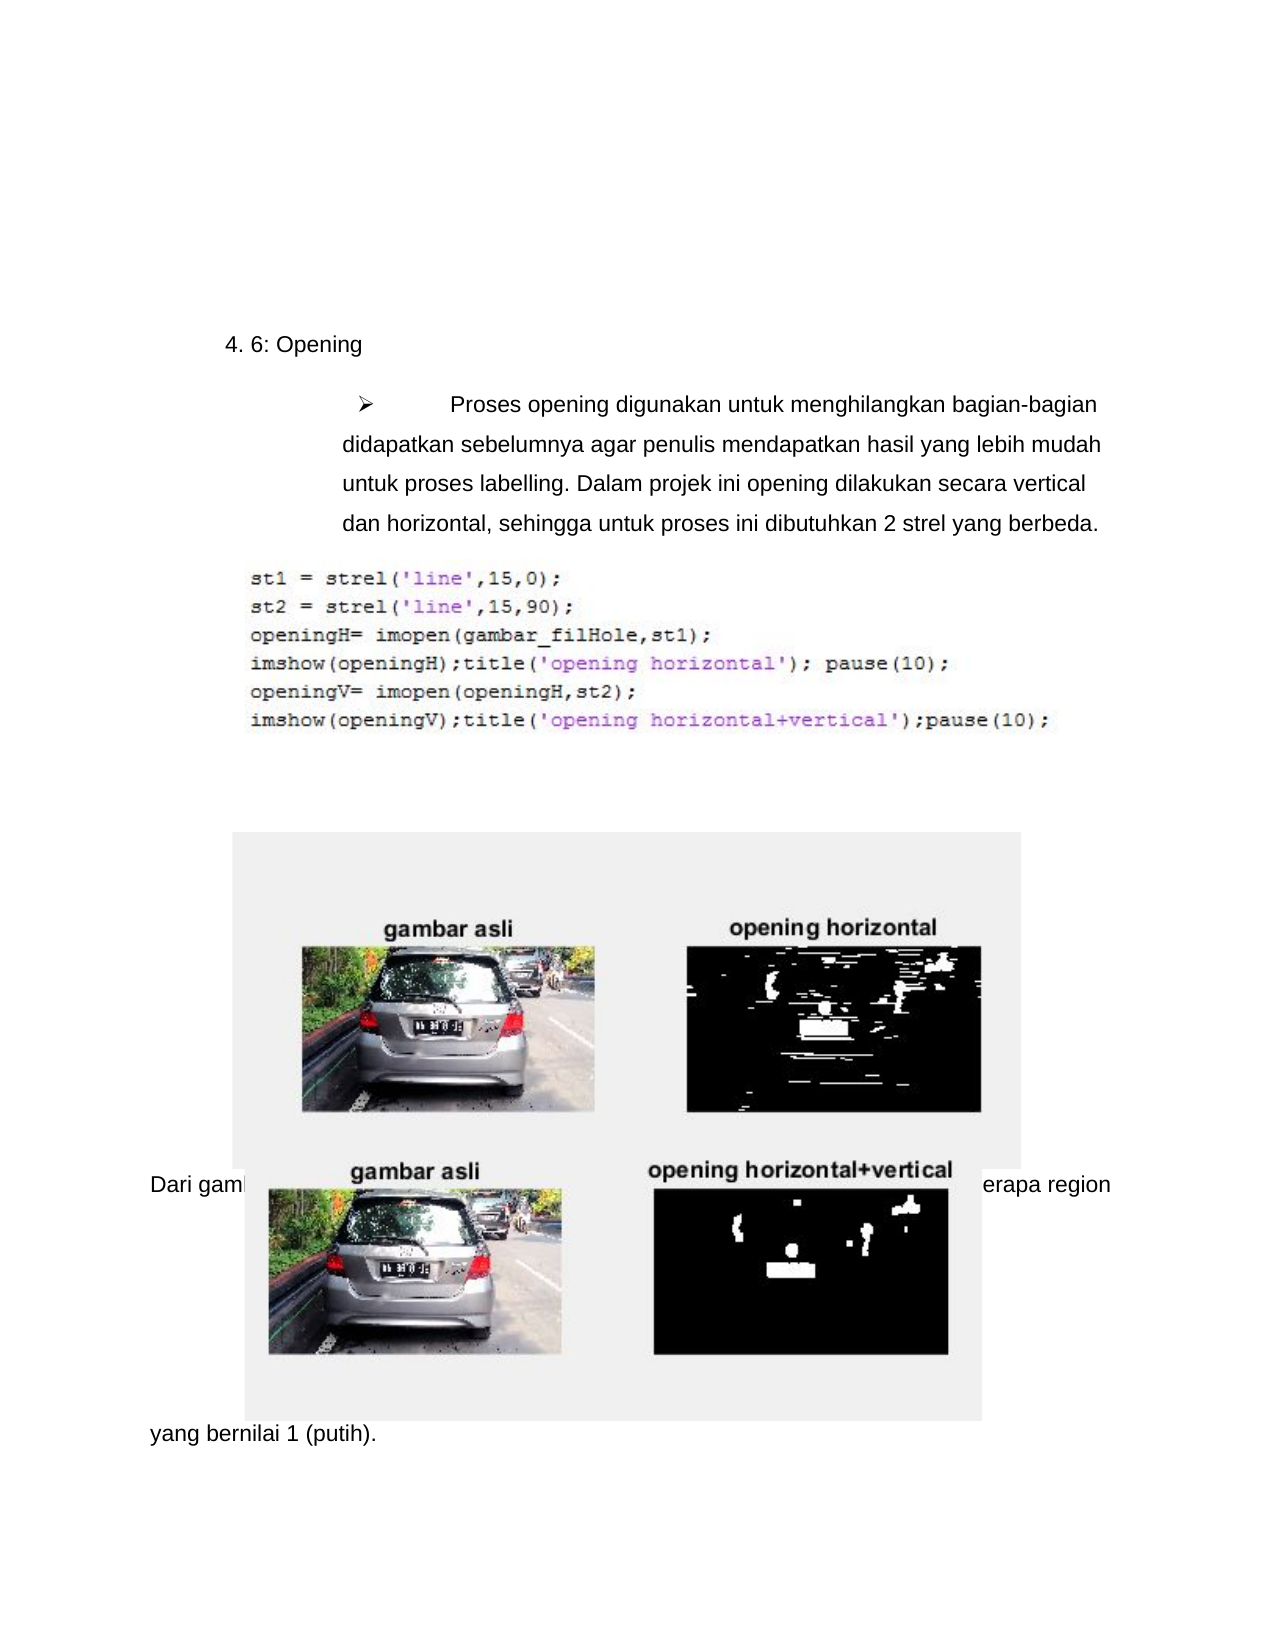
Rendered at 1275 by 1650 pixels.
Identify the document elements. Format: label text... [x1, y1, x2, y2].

list Proses opening digunakan untuk menghilangkan bagian-bagian didapatkan sebelumnya agar penulis mendapatkan hasil yang lebih mudah untuk proses labelling. Dalam projek ini opening dilakukan secara vertical dan horizontal, sehingga untuk proses ini dibutuhkan 2 strel yang berbeda. [342, 391, 1125, 536]
text 4. 6: Opening [225, 331, 1125, 357]
picture [244, 559, 1064, 742]
picture [232, 832, 1022, 1421]
